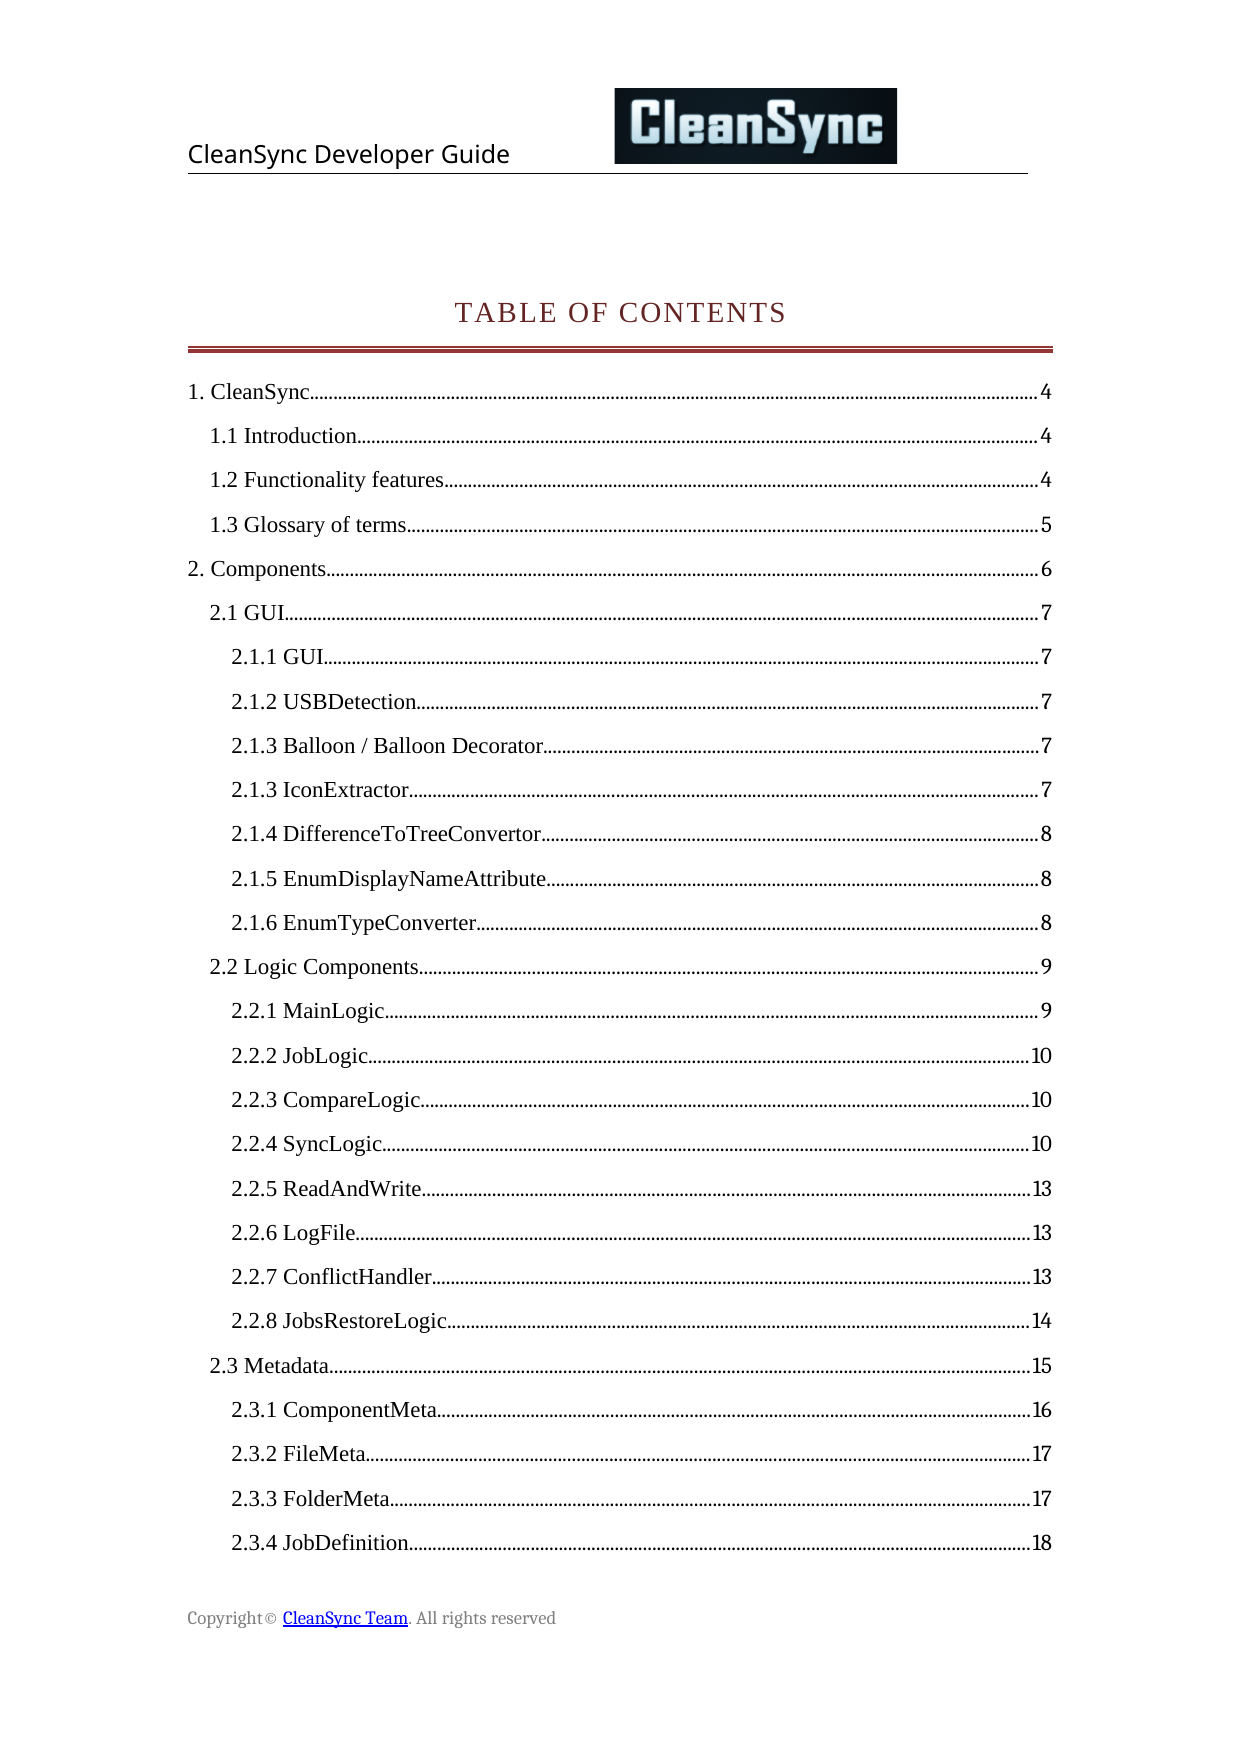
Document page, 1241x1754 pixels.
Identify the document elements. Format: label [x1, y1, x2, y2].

picture [614, 88, 898, 164]
